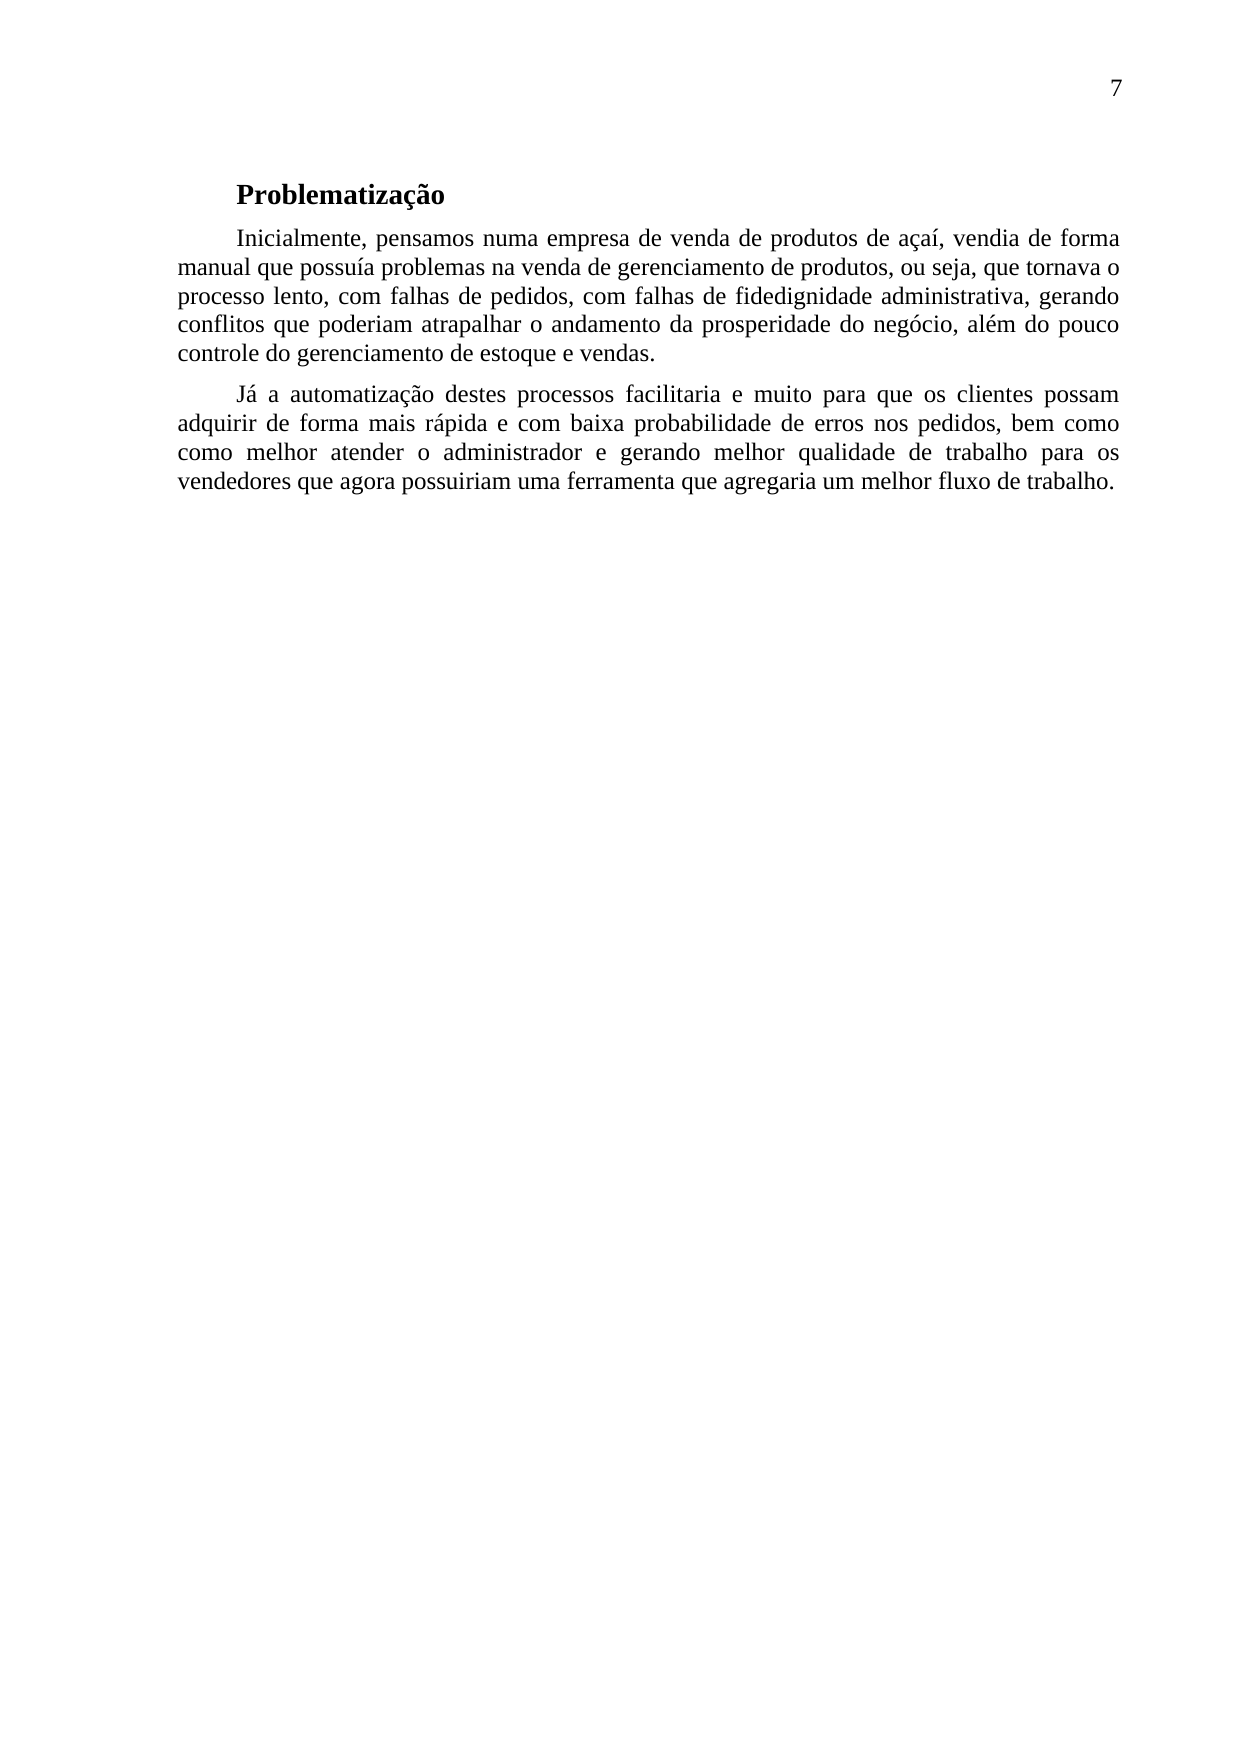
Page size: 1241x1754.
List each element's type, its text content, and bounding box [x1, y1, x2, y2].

subtitle Problematização [177, 177, 1122, 211]
text Já a automatização destes processos facilitaria e muito para que os clientes possam adquirir de forma mais rápida e com baixa probabilidade de erros nos pedidos, bem como como melhor atender o administrador e gerando melhor qualidade de trabalho para os vendedores que agora possuiriam uma ferramenta que agregaria um melhor fluxo de trabalho. [177, 379, 1120, 494]
text Inicialmente, pensamos numa empresa de venda de produtos de açaí, vendia de forma manual que possuía problemas na venda de gerenciamento de produtos, ou seja, que tornava o processo lento, com falhas de pedidos, com falhas de fidedignidade administrativa, gerando conflitos que poderiam atrapalhar o andamento da prosperidade do negócio, além do pouco controle do gerenciamento de estoque e vendas. [177, 223, 1120, 367]
